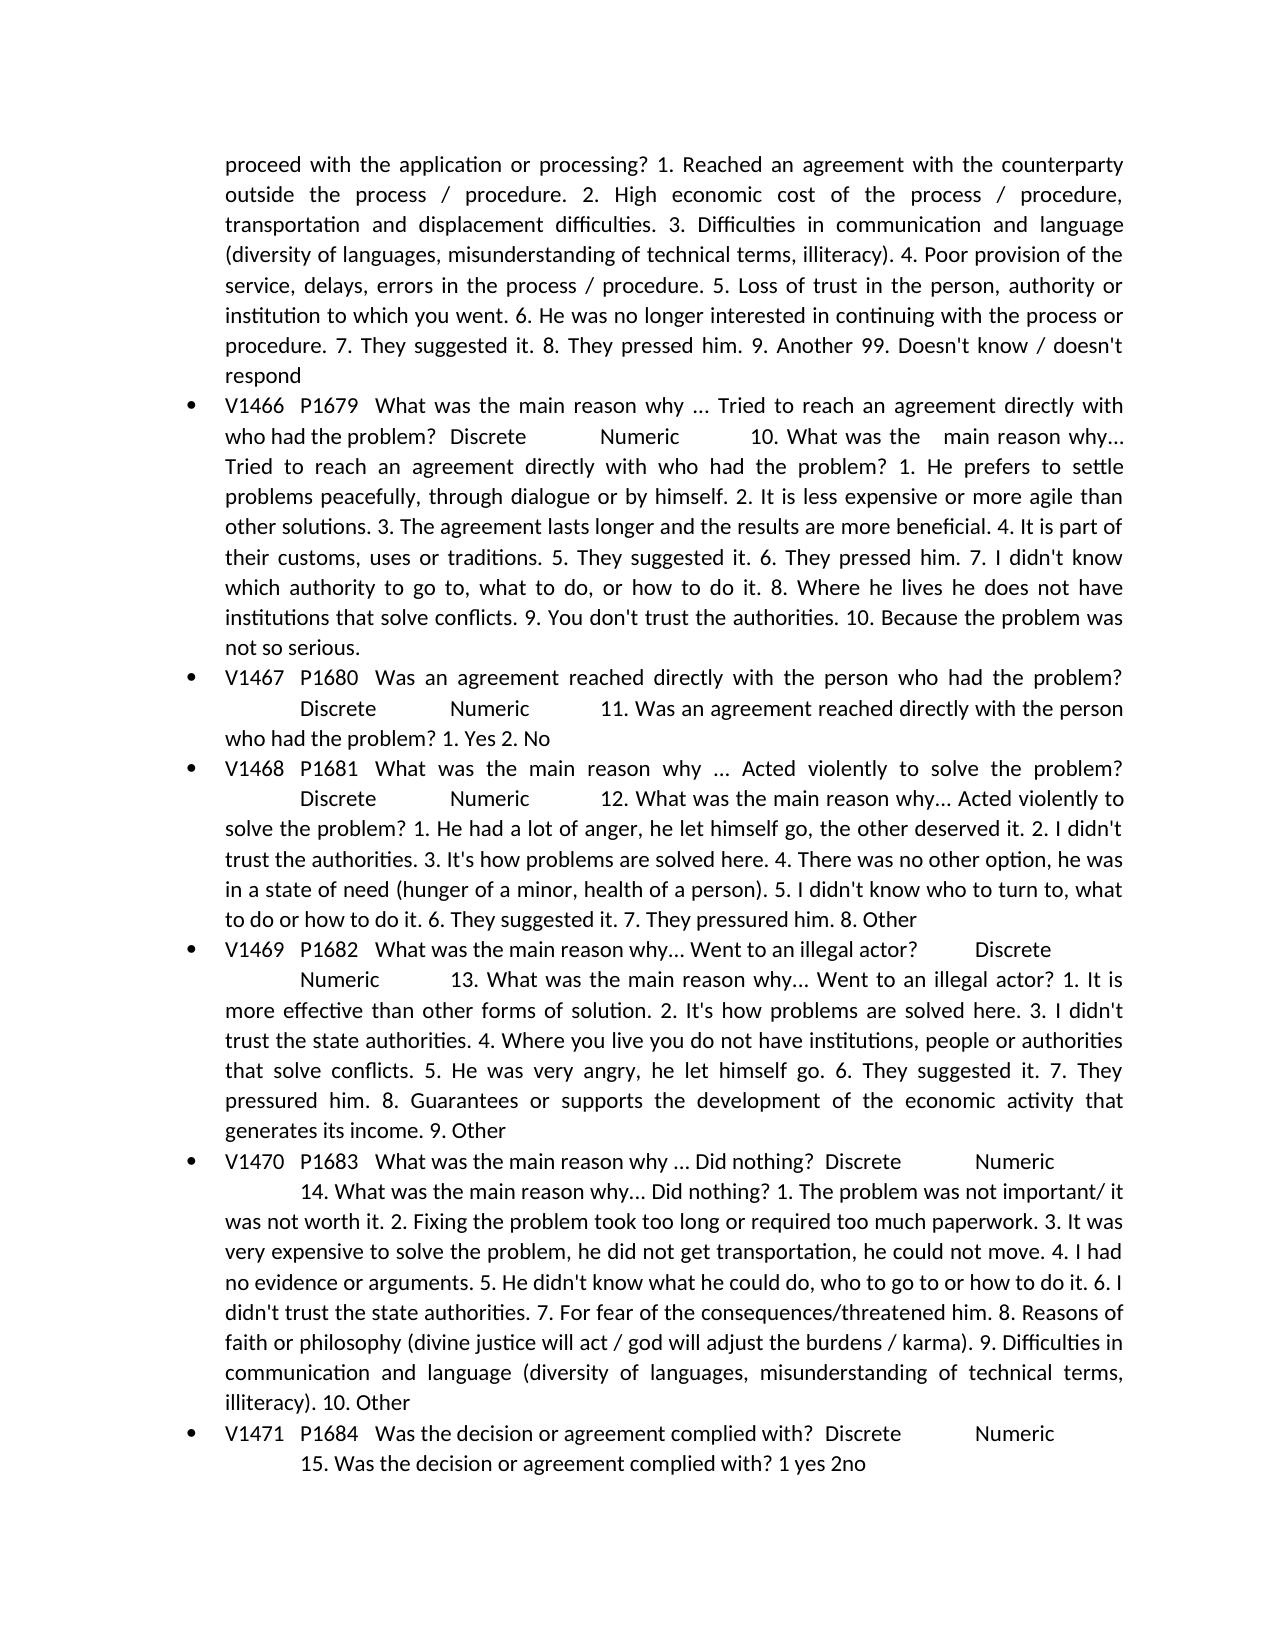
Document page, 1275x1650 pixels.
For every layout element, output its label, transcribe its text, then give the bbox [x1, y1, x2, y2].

list V1471 P1684 Was the decision or agreement complied with? Discrete Numeric 15. Was the decision or agreement complied with? 1 yes 2no [187, 1419, 1125, 1477]
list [187, 150, 1125, 389]
list V1470 P1683 What was the main reason why ... Did nothing? Discrete Numeric 14. What was the main reason why... Did nothing? 1. The problem was not important/ it was not worth it. 2. Fixing the problem took too long or required too much paperwork. 3. It was very expensive to solve the problem, he did not get transportation, he could not move. 4. I had no evidence or arguments. 5. He didn't know what he could do, who to go to or how to do it. 6. I didn't trust the state authorities. 7. For fear of the consequences/threatened him. 8. Reasons of faith or philosophy (divine justice will act / god will adjust the burdens / karma). 9. Difficulties in communication and language (diversity of languages, misunderstanding of technical terms, illiteracy). 10. Other [187, 1147, 1125, 1417]
list V1466 P1679 What was the main reason why ... Tried to reach an agreement directly with who had the problem? Discrete Numeric 10. What was the main reason why... Tried to reach an agreement directly with who had the problem? 1. He prefers to settle problems peacefully, through dialogue or by himself. 2. It is less expensive or more agile than other solutions. 3. The agreement lasts longer and the results are more beneficial. 4. It is part of their customs, uses or traditions. 5. They suggested it. 6. They pressed him. 7. I didn't know which authority to go to, what to do, or how to do it. 8. Where he lives he does not have institutions that solve conflicts. 9. You don't trust the authorities. 10. Because the problem was not so serious. [187, 392, 1125, 661]
list V1467 P1680 Was an agreement reached directly with the person who had the problem? Discrete Numeric 11. Was an agreement reached directly with the person who had the problem? 1. Yes 2. No [187, 663, 1125, 752]
list V1469 P1682 What was the main reason why... Went to an illegal actor? Discrete Numeric 13. What was the main reason why... Went to an illegal actor? 1. It is more effective than other forms of solution. 2. It's how problems are solved here. 3. I didn't trust the state authorities. 4. Where you live you do not have institutions, people or authorities that solve conflicts. 5. He was very angry, he let himself go. 6. They suggested it. 7. They pressured him. 8. Guarantees or supports the development of the economic activity that generates its income. 9. Other [187, 935, 1125, 1145]
list V1468 P1681 What was the main reason why ... Acted violently to solve the problem? Discrete Numeric 12. What was the main reason why... Acted violently to solve the problem? 1. He had a lot of anger, he let himself go, the other deserved it. 2. I didn't trust the authorities. 3. It's how problems are solved here. 4. There was no other option, he was in a state of need (hunger of a minor, health of a person). 5. I didn't know who to turn to, what to do or how to do it. 6. They suggested it. 7. They pressured him. 8. Other [187, 754, 1125, 933]
